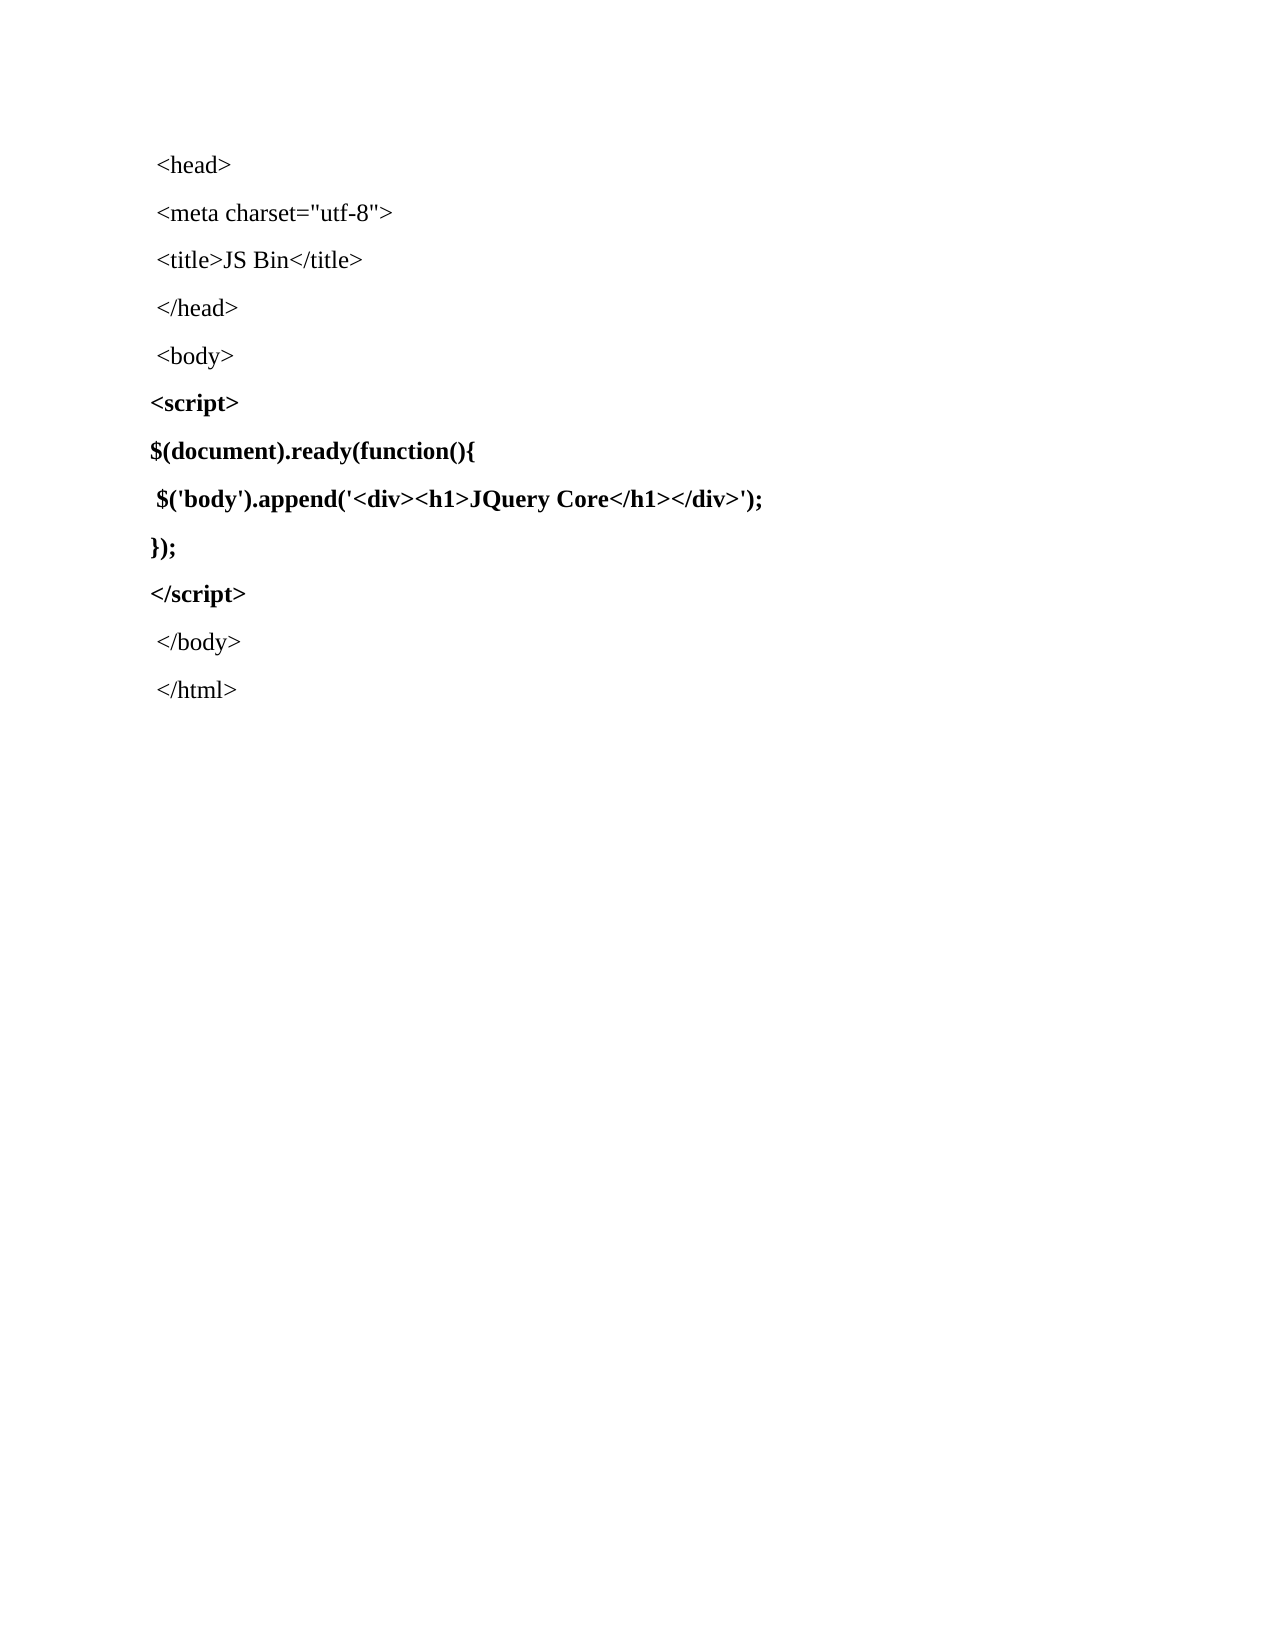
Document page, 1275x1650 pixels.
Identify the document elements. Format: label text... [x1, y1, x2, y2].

text </body> [150, 627, 1125, 656]
text }); [150, 532, 1125, 560]
text $(document).ready(function(){ [150, 436, 1125, 465]
text </head> [150, 293, 1125, 322]
text <body> [150, 341, 1125, 369]
text </script> [150, 579, 1125, 608]
text <head> [150, 150, 1125, 179]
text $('body').append('<div><h1>JQuery Core</h1></div>'); [150, 484, 1125, 513]
text <title>JS Bin</title> [150, 245, 1125, 274]
text <meta charset="utf-8"> [150, 198, 1125, 226]
text </html> [150, 675, 1125, 703]
text <script> [150, 388, 1125, 417]
